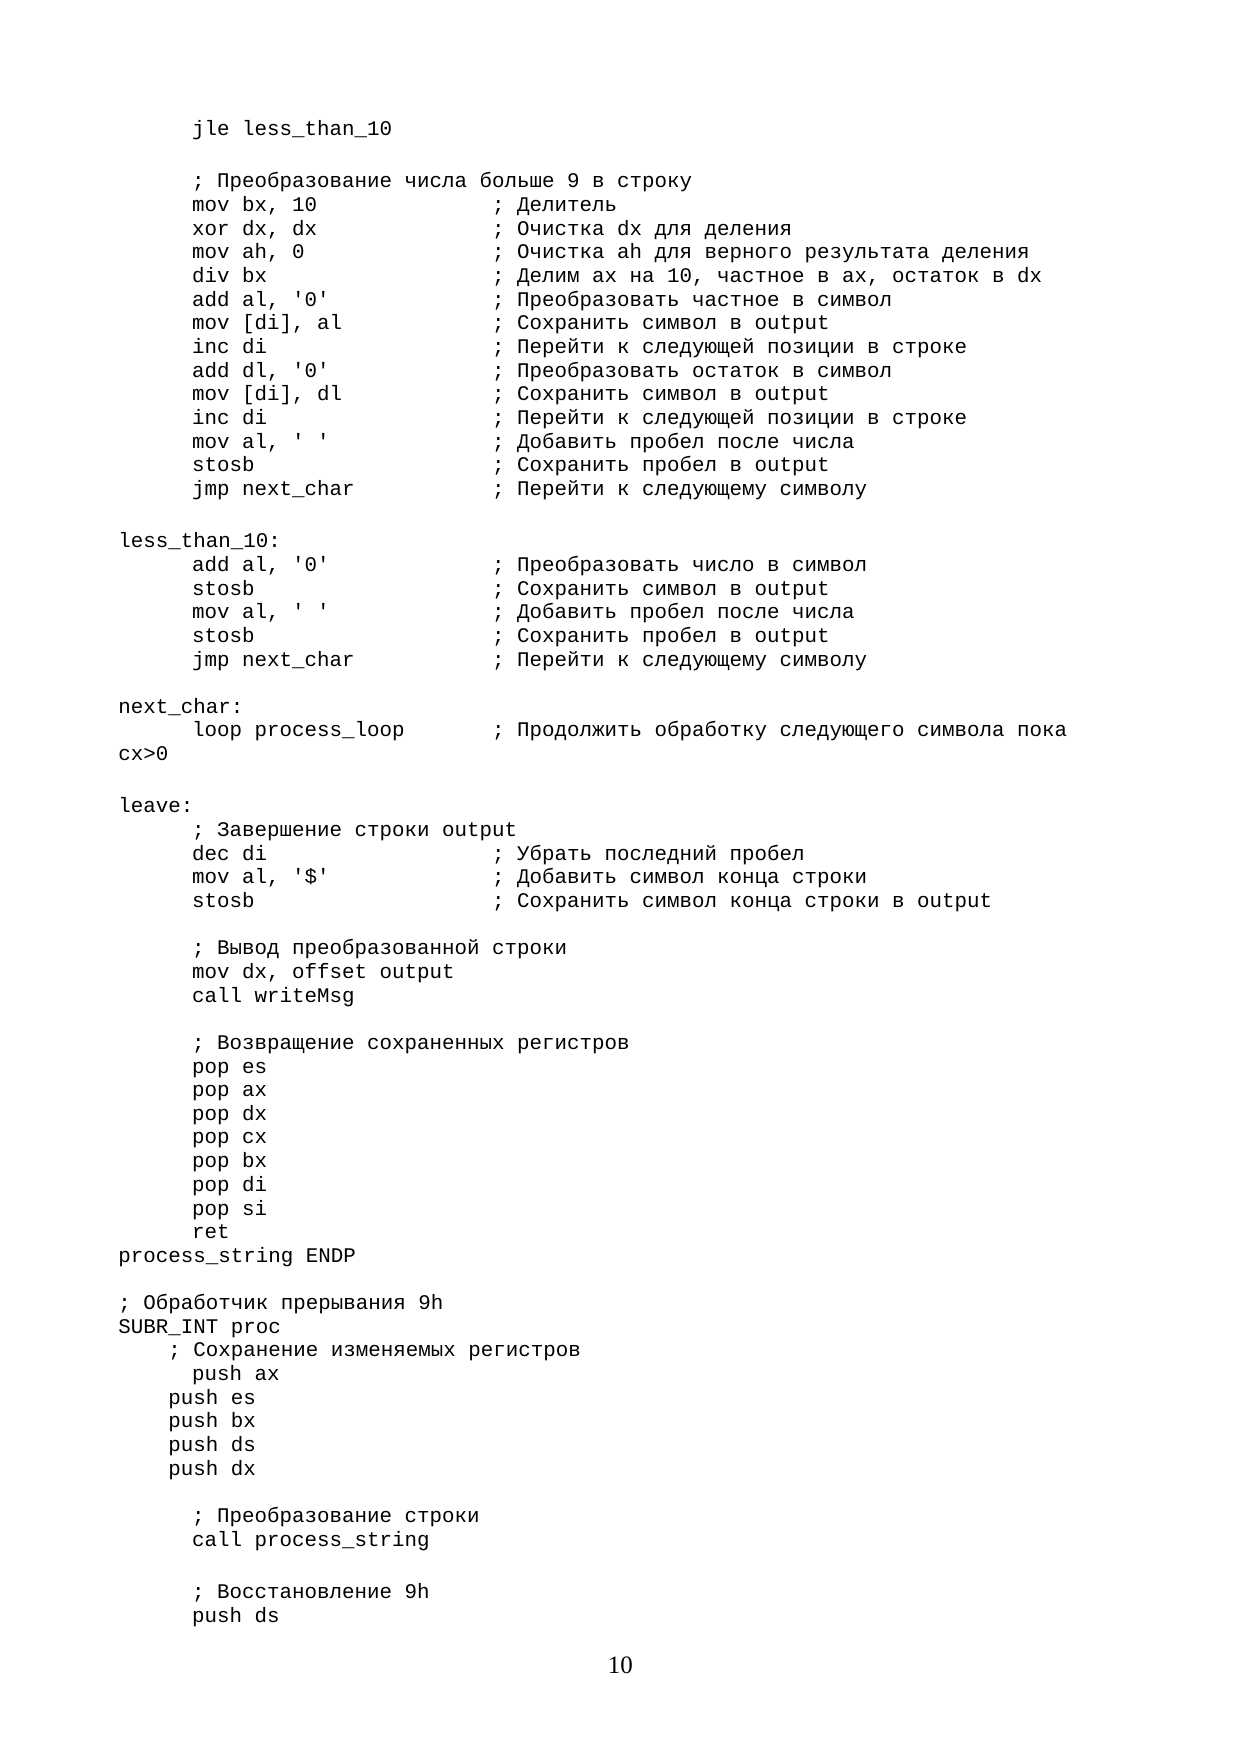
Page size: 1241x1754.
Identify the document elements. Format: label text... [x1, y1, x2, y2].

text ; Завершение строки output [118, 819, 1122, 843]
text jmp next_char ; Перейти к следующему символу [118, 648, 1122, 672]
text ; Вывод преобразованной строки [118, 937, 1122, 961]
text process_string ENDP [118, 1245, 1122, 1268]
text mov al, ' ' ; Добавить пробел после числа [118, 431, 1122, 454]
text push ds [118, 1604, 1122, 1628]
text push dx [118, 1458, 1122, 1481]
text inc di ; Перейти к следующей позиции в строке [118, 336, 1122, 360]
text mov [di], al ; Сохранить символ в output [118, 312, 1122, 336]
text pop ax [118, 1079, 1122, 1103]
text call writeMsg [118, 985, 1122, 1008]
text jmp next_char ; Перейти к следующему символу [118, 478, 1122, 502]
text ; Возвращение сохраненных регистров [118, 1032, 1122, 1056]
text xor dx, dx ; Очистка dx для деления [118, 218, 1122, 241]
text leave: [118, 796, 1122, 819]
text mov al, '$' ; Добавить символ конца строки [118, 866, 1122, 890]
text pop bx [118, 1150, 1122, 1174]
text pop dx [118, 1103, 1122, 1127]
text stosb ; Сохранить пробел в output [118, 454, 1122, 478]
text ; Обработчик прерывания 9h [118, 1292, 1122, 1316]
text ; Восстановление 9h [118, 1581, 1122, 1604]
text stosb ; Сохранить символ в output [118, 578, 1122, 601]
text ret [118, 1221, 1122, 1245]
text pop di [118, 1174, 1122, 1197]
text next_char: [118, 696, 1122, 719]
text push ax [118, 1363, 1122, 1387]
text push ds [118, 1434, 1122, 1458]
text add al, '0' ; Преобразовать число в символ [118, 554, 1122, 578]
text ; Сохранение изменяемых регистров [118, 1339, 1122, 1363]
text pop es [118, 1056, 1122, 1079]
text stosb ; Сохранить пробел в output [118, 625, 1122, 648]
text push bx [118, 1410, 1122, 1434]
text ; Преобразование строки [118, 1505, 1122, 1528]
text mov dx, offset output [118, 961, 1122, 985]
text loop process_loop ; Продолжить обработку следующего символа пока cx>0 [118, 719, 1122, 767]
text jle less_than_10 [118, 118, 1122, 142]
text push es [118, 1387, 1122, 1410]
text pop cx [118, 1127, 1122, 1150]
text mov ah, 0 ; Очистка ah для верного результата деления [118, 241, 1122, 265]
text less_than_10: [118, 530, 1122, 554]
text mov [di], dl ; Сохранить символ в output [118, 383, 1122, 407]
text mov al, ' ' ; Добавить пробел после числа [118, 601, 1122, 625]
text inc di ; Перейти к следующей позиции в строке [118, 407, 1122, 431]
text pop si [118, 1197, 1122, 1221]
text add al, '0' ; Преобразовать частное в символ [118, 289, 1122, 312]
text add dl, '0' ; Преобразовать остаток в символ [118, 360, 1122, 383]
text stosb ; Сохранить символ конца строки в output [118, 890, 1122, 914]
text call process_string [118, 1528, 1122, 1552]
text div bx ; Делим ax на 10, частное в ax, остаток в dx [118, 265, 1122, 289]
text dec di ; Убрать последний пробел [118, 843, 1122, 866]
text ; Преобразование числа больше 9 в строку [118, 171, 1122, 194]
text mov bx, 10 ; Делитель [118, 194, 1122, 218]
text SUBR_INT proc [118, 1316, 1122, 1339]
